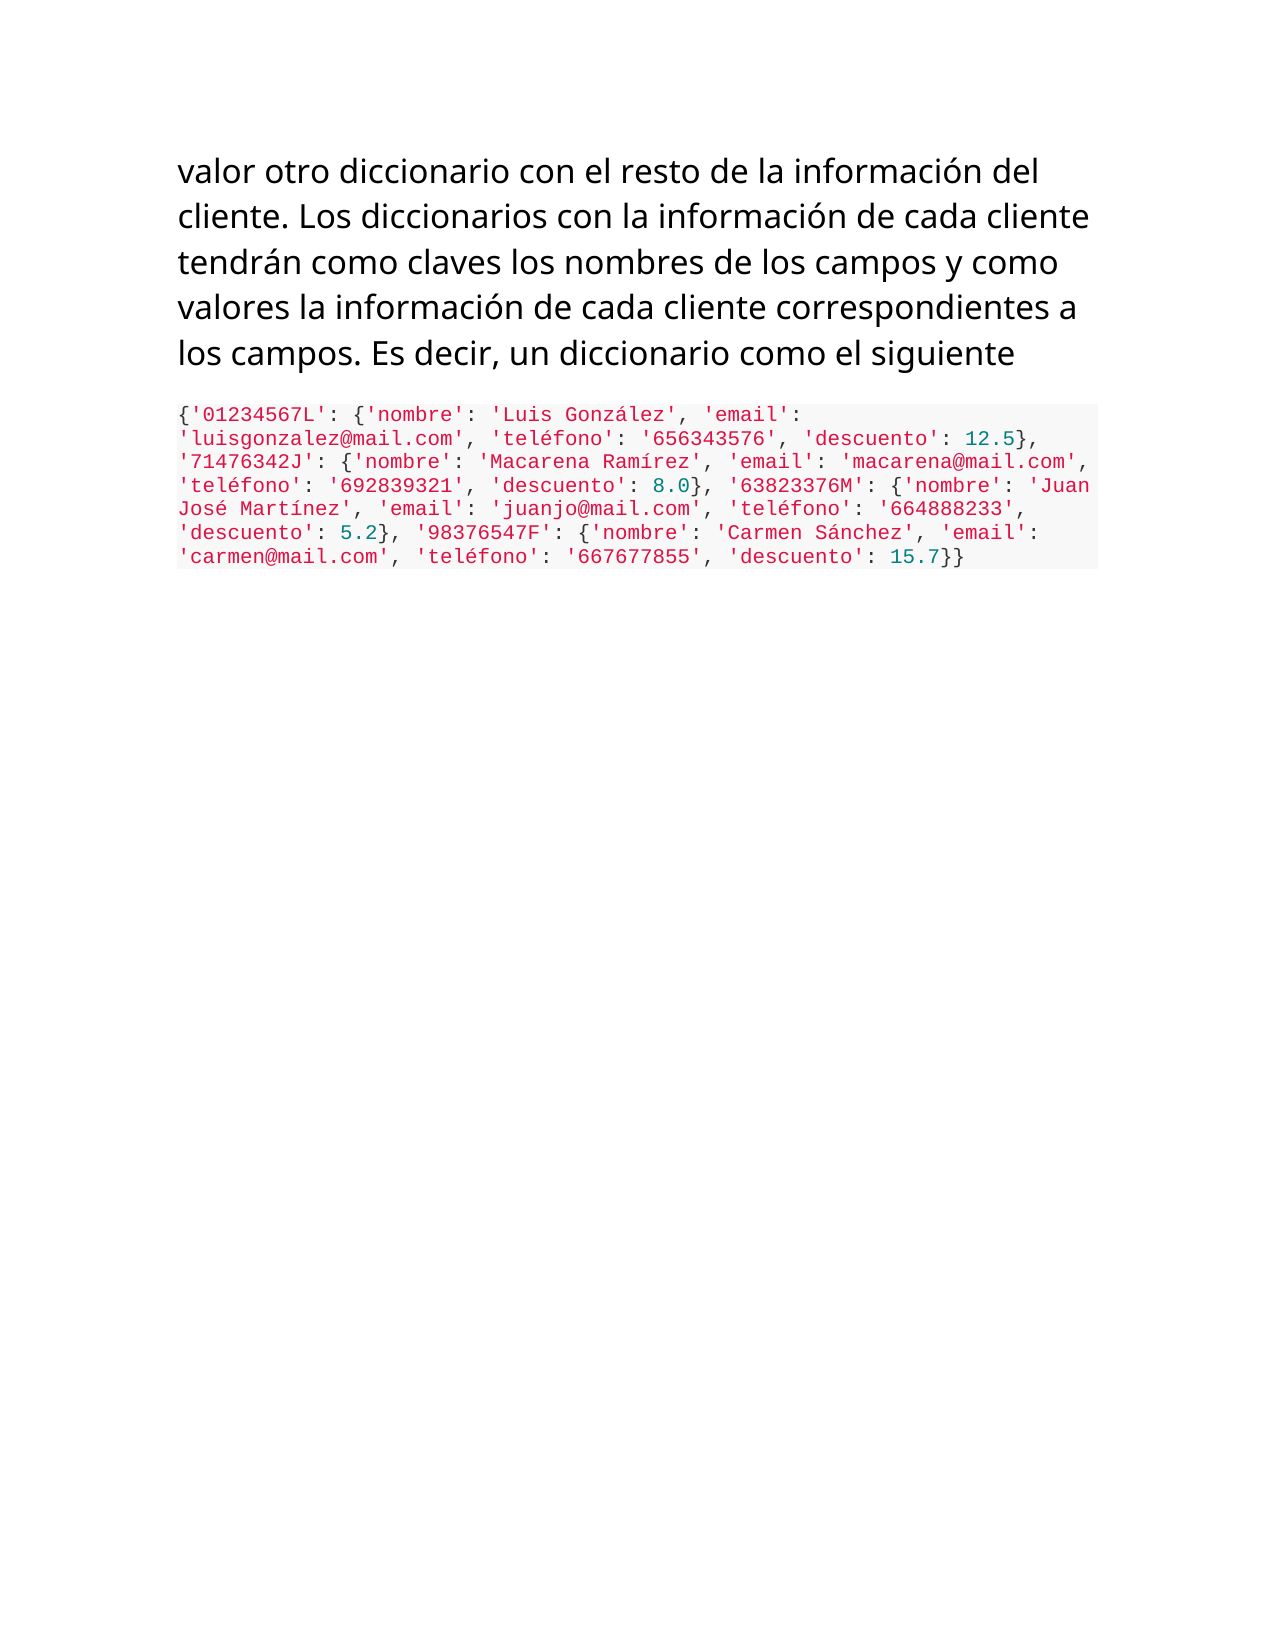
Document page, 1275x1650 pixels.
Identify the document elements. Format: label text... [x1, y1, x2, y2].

text {'01234567L': {'nombre': 'Luis González', 'email': 'luisgonzalez@mail.com', 'teléfono': '656343576', 'descuento': 12.5}, '71476342J': {'nombre': 'Macarena Ramírez', 'email': 'macarena@mail.com', 'teléfono': '692839321', 'descuento': 8.0}, '63823376M': {'nombre': 'Juan José Martínez', 'email': 'juanjo@mail.com', 'teléfono': '664888233', 'descuento': 5.2}, '98376547F': {'nombre': 'Carmen Sánchez', 'email': 'carmen@mail.com', 'teléfono': '667677855', 'descuento': 15.7}} [177, 404, 1098, 569]
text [177, 148, 1098, 375]
